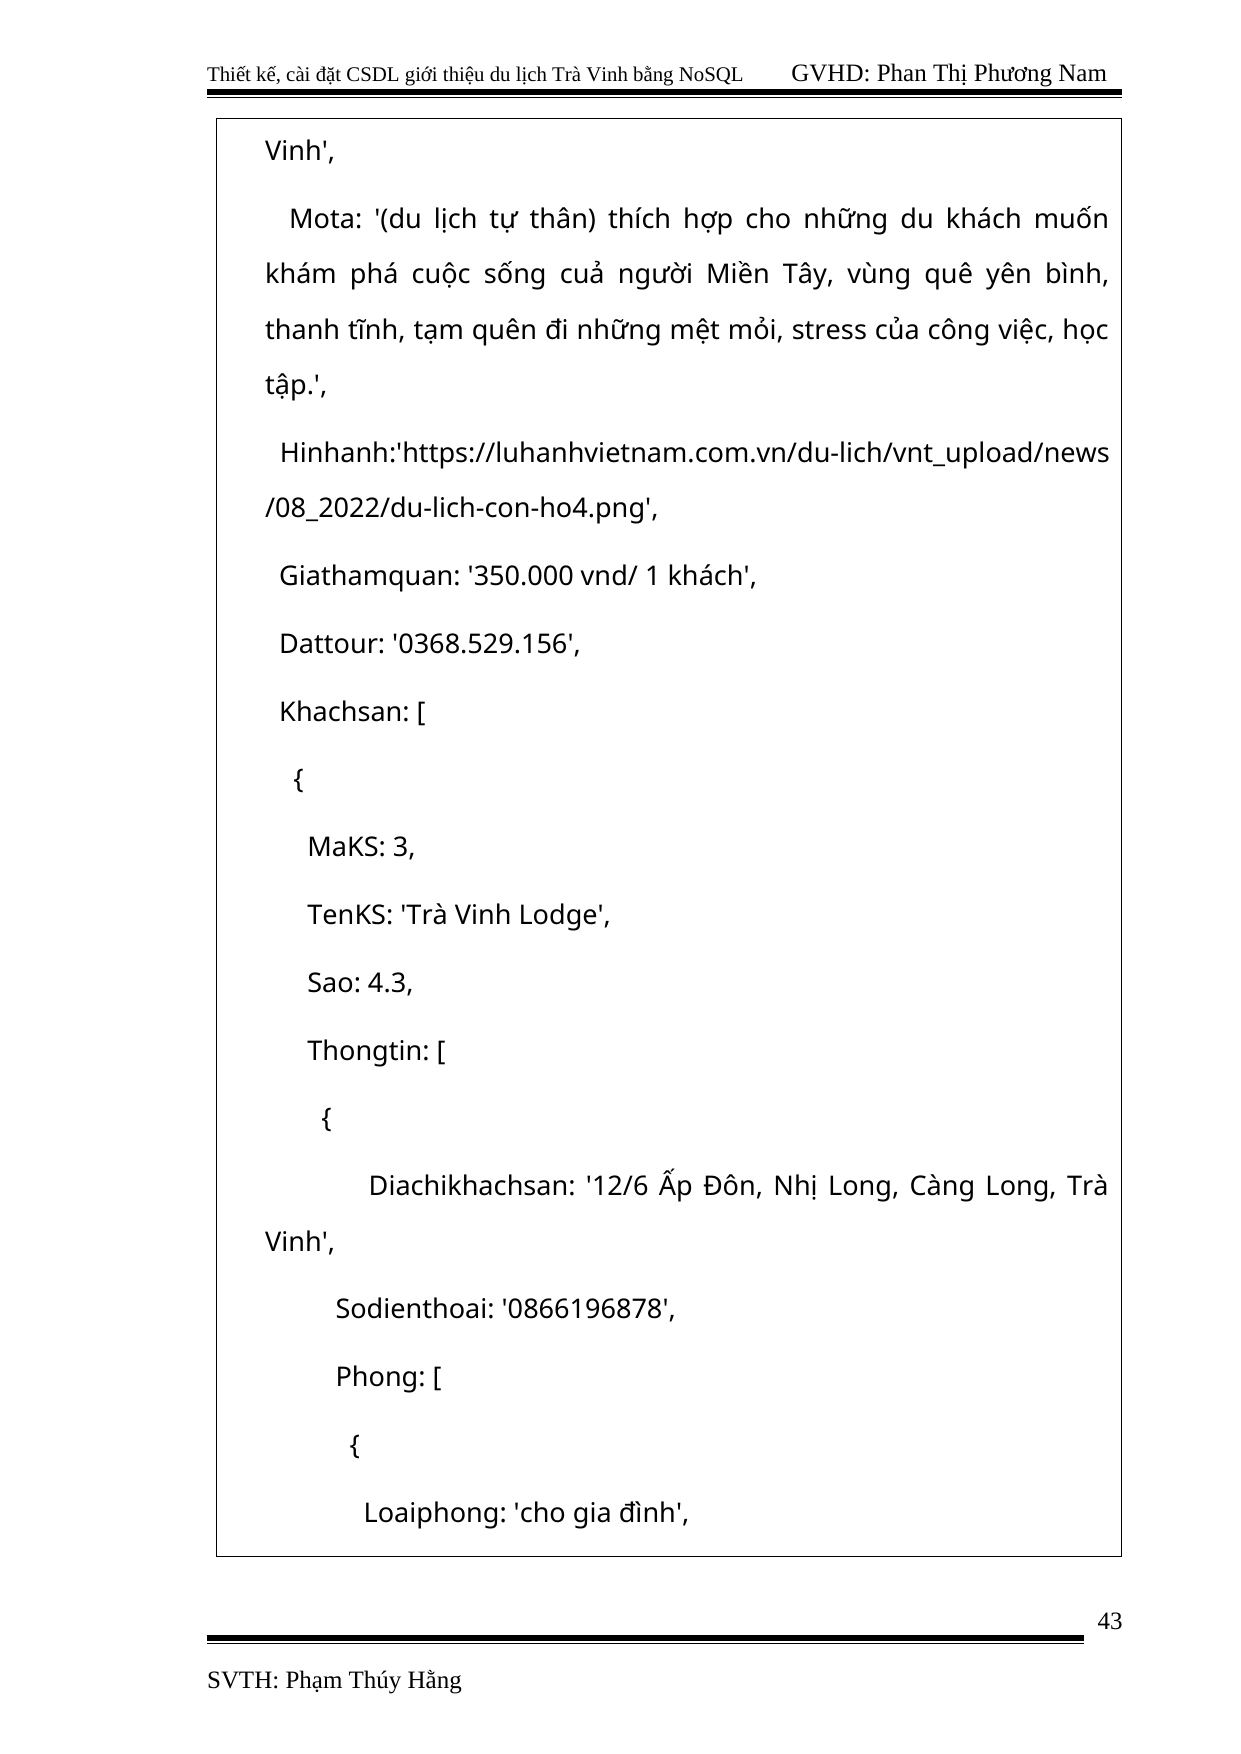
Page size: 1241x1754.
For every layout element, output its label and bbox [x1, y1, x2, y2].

table_header [217, 119, 1121, 1556]
